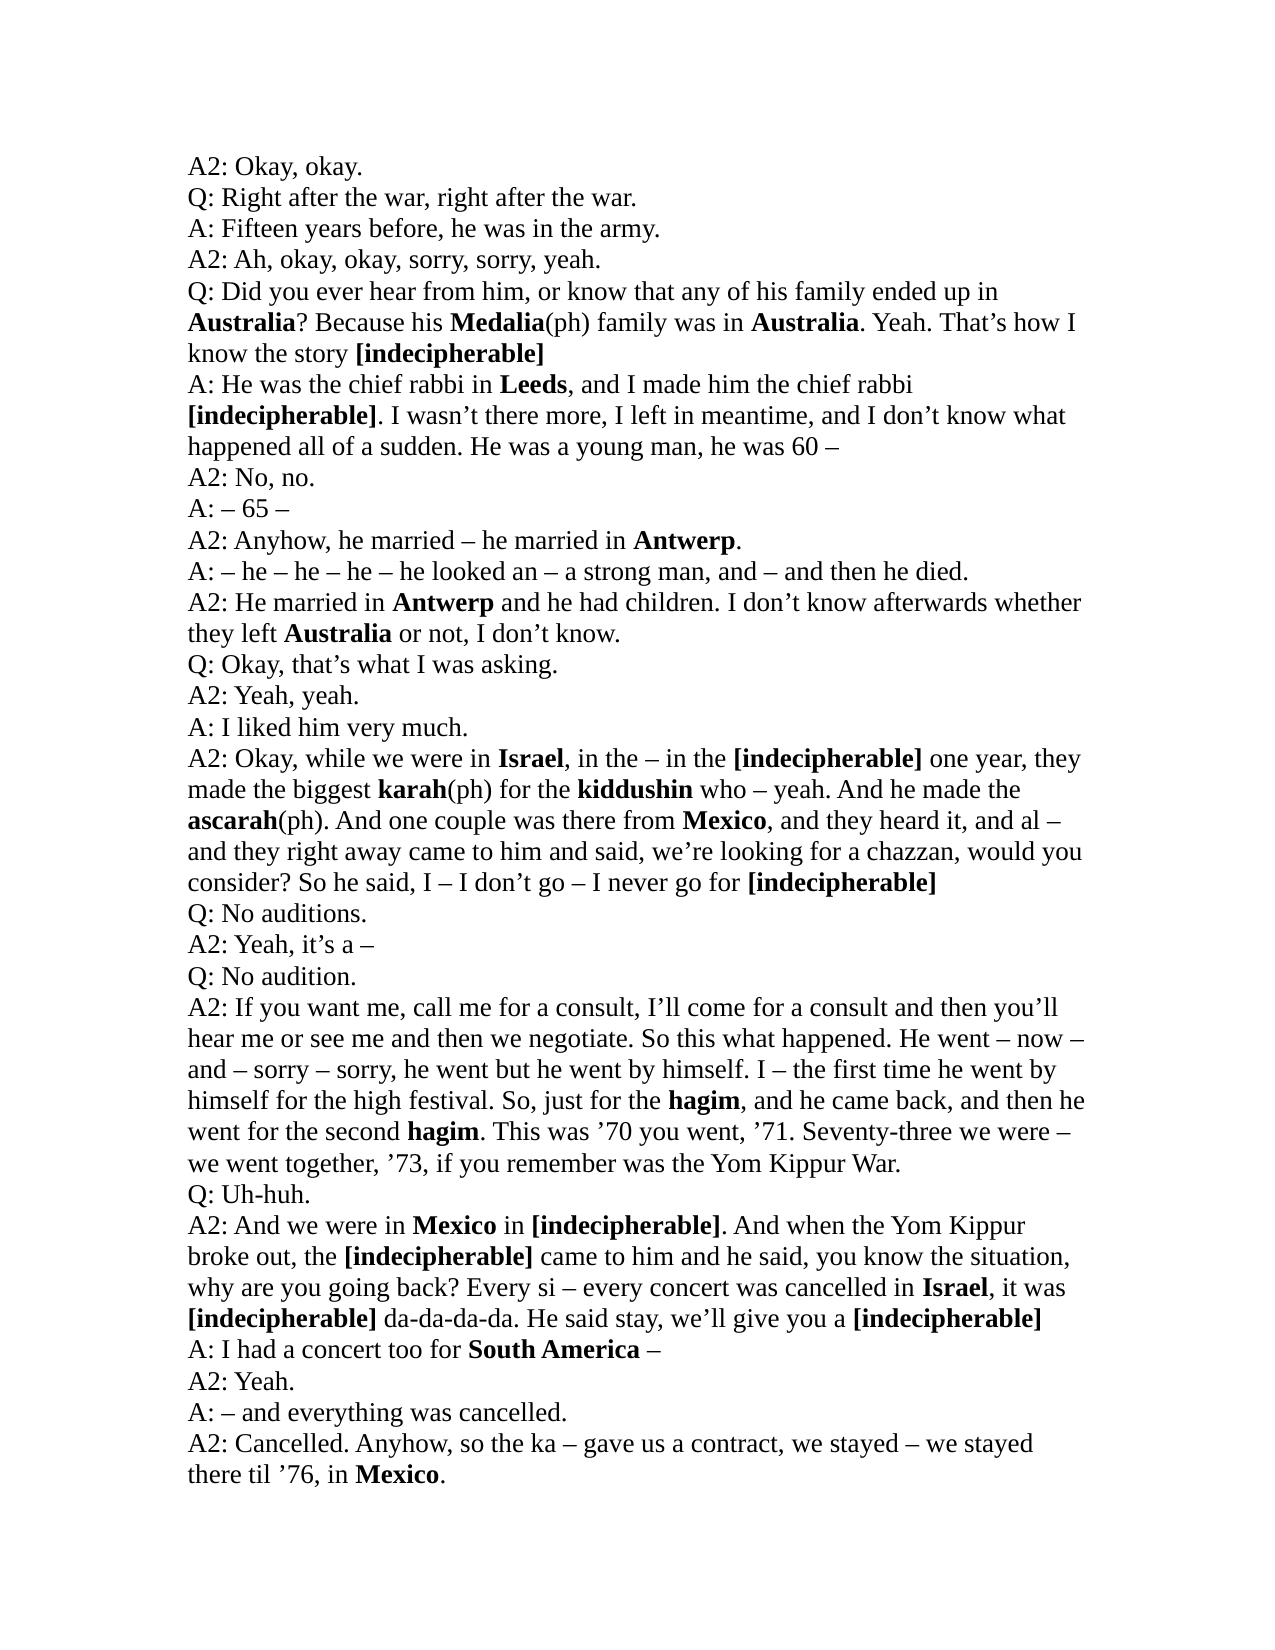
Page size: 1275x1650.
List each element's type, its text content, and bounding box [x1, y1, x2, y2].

text A: I didn’t miss the name. [187, 181, 1087, 212]
text A2: No, you didn’t make a story, but you mixed the name. [187, 150, 1087, 181]
text A2: Ah, okay, okay, sorry, sorry, yeah. [187, 773, 1087, 804]
text A2: Okay, while we were in Israel, in the – in the [indecipherable] one year, they made the biggest karah(ph) for the kiddushin who – yeah. And he made the ascarah(ph). And one couple was there from Mexico, and they heard it, and al – and they right away came to him and said, we’re looking for a chazzan, would you consider? So he said, I – I don’t go – I never go for [indecipherable] [187, 1271, 1087, 1427]
text A: He was in Bucharest in the army. [187, 617, 1087, 648]
text Q: Did you ever hear from him, or know that any of his family ended up in Australia? Because his Medalia(ph) family was in Australia. Yeah. That’s how I know the story [indecipherable] [187, 804, 1087, 897]
text Q: Right after the war, right after the war. [187, 711, 1087, 742]
text A: – Poltava(ph) – [187, 306, 1087, 337]
text A: And we met him in Leeds – [187, 461, 1087, 493]
text A2: Right. [187, 274, 1087, 306]
text A2: He married in Antwerp and he had children. I don’t know afterwards whether they left Australia or not, I don’t know. [187, 1116, 1087, 1178]
text A: He was the chief rabbi in Leeds, and I made him the chief rabbi [indecipherable]. I wasn’t there more, I left in meantime, and I don’t know what happened all of a sudden. He was a young man, he was 60 – [187, 897, 1087, 991]
text A: Medalia(ph) was the son of a to – the chief rabbi from [indecipherable] [187, 243, 1087, 274]
text Q: Okay, that’s what I was asking. [187, 1178, 1087, 1209]
text A2: But he was in Bucharest is what I’m saying. [187, 555, 1087, 586]
text A: I liked him very much. [187, 1240, 1087, 1271]
text Q: [indecipherable] during the war [187, 648, 1087, 679]
text A2: Yeah, yeah. [187, 1209, 1087, 1240]
text A: Fifteen years before, he was in the army. [187, 742, 1087, 773]
text A: – 65 – [187, 1022, 1087, 1053]
text Q: No auditions. [187, 1427, 1087, 1458]
text A2: You’re right. [187, 430, 1087, 461]
text A2: Right. [187, 337, 1087, 368]
text A2: Rabbi Medalia(ph) wasn’t in – [187, 212, 1087, 243]
text A2: No, no. [187, 991, 1087, 1022]
text A2: Okay, okay. [187, 679, 1087, 711]
text A: – he – he – he – he looked an – a strong man, and – and then he died. [187, 1084, 1087, 1116]
text A2: Yeah, it’s a – [187, 1458, 1087, 1489]
text A2: Right, but he was in bucha – [187, 493, 1087, 524]
text Q: Did you ever – did you ever – [187, 586, 1087, 617]
text A: – and I made him for rabbi [indecipherable] in Ottawa. [187, 524, 1087, 555]
text A2: Anyhow, he married – he married in Antwerp. [187, 1053, 1087, 1084]
text A: – and he was then an officer, and then he came to England, and he became rabbi in Leeds. [187, 368, 1087, 430]
